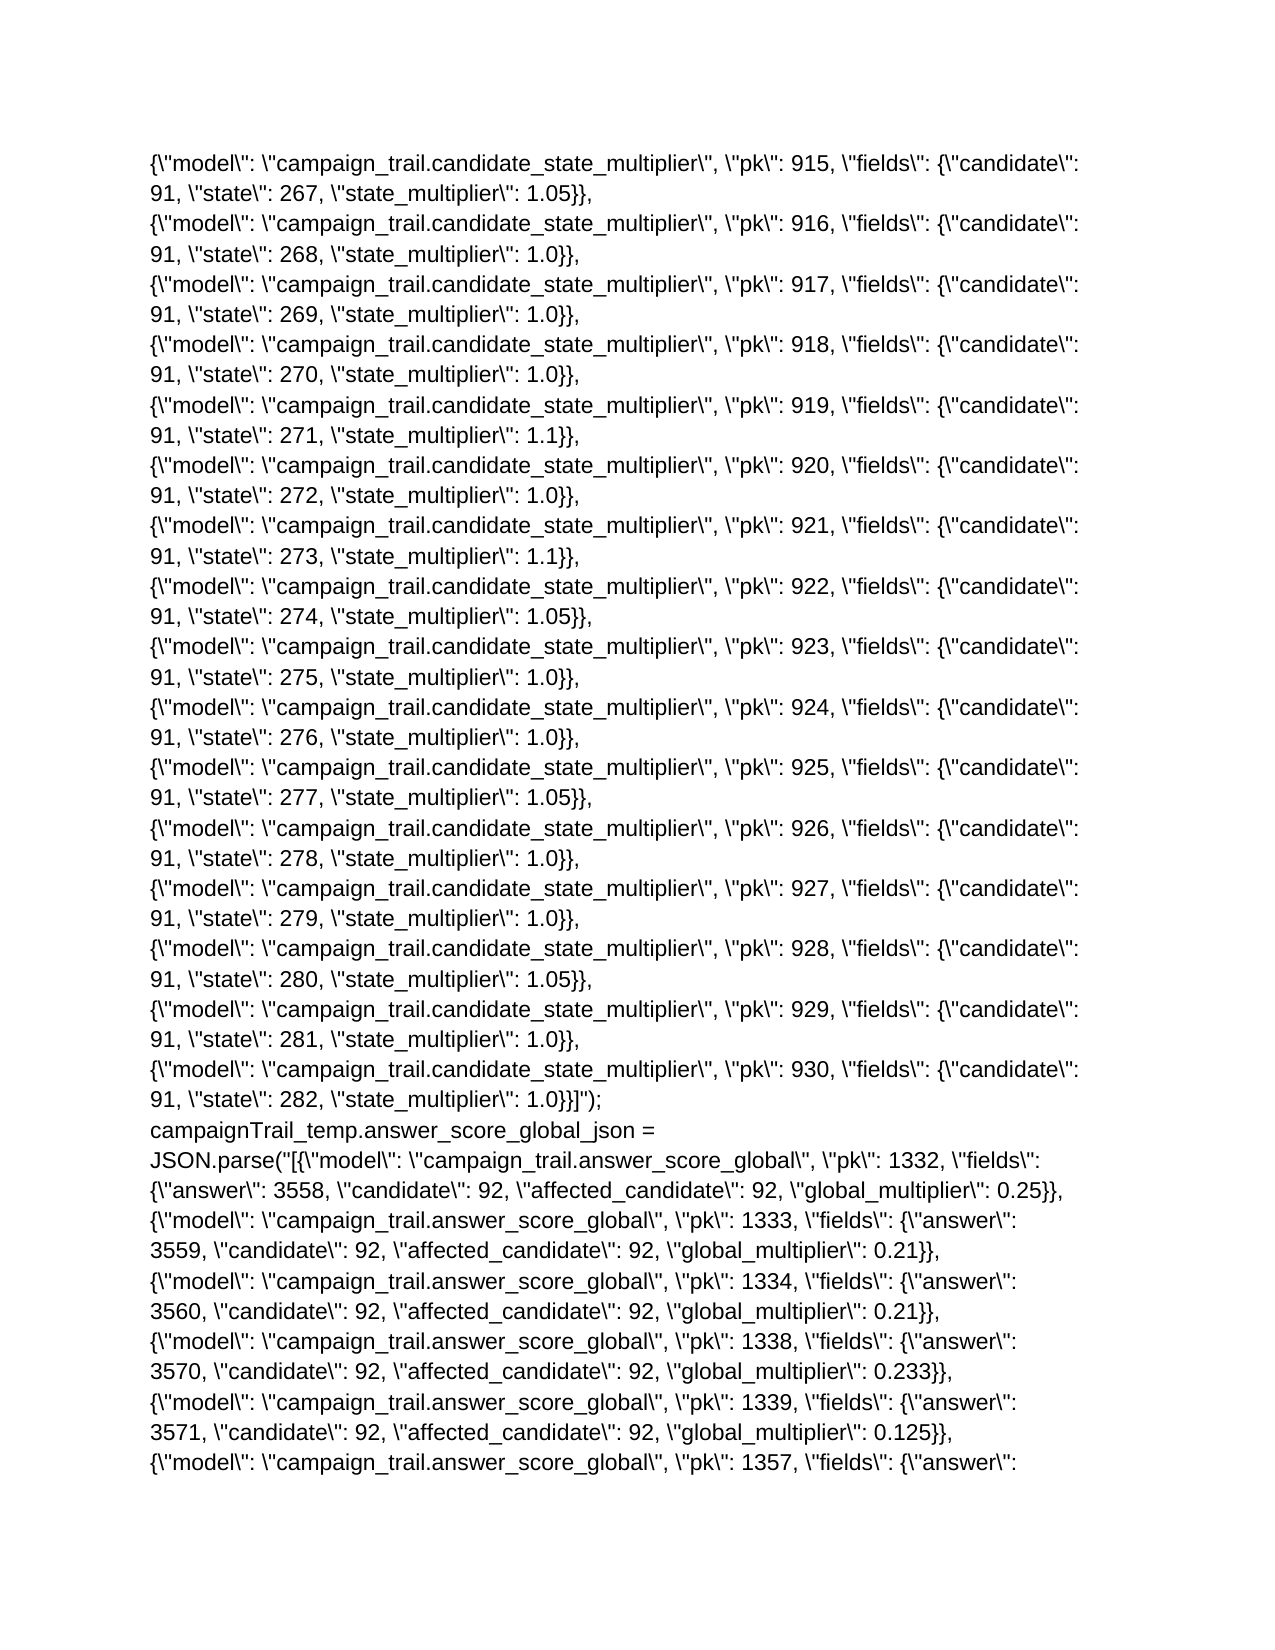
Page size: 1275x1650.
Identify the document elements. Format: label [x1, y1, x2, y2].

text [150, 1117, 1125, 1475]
text [150, 150, 1125, 1113]
